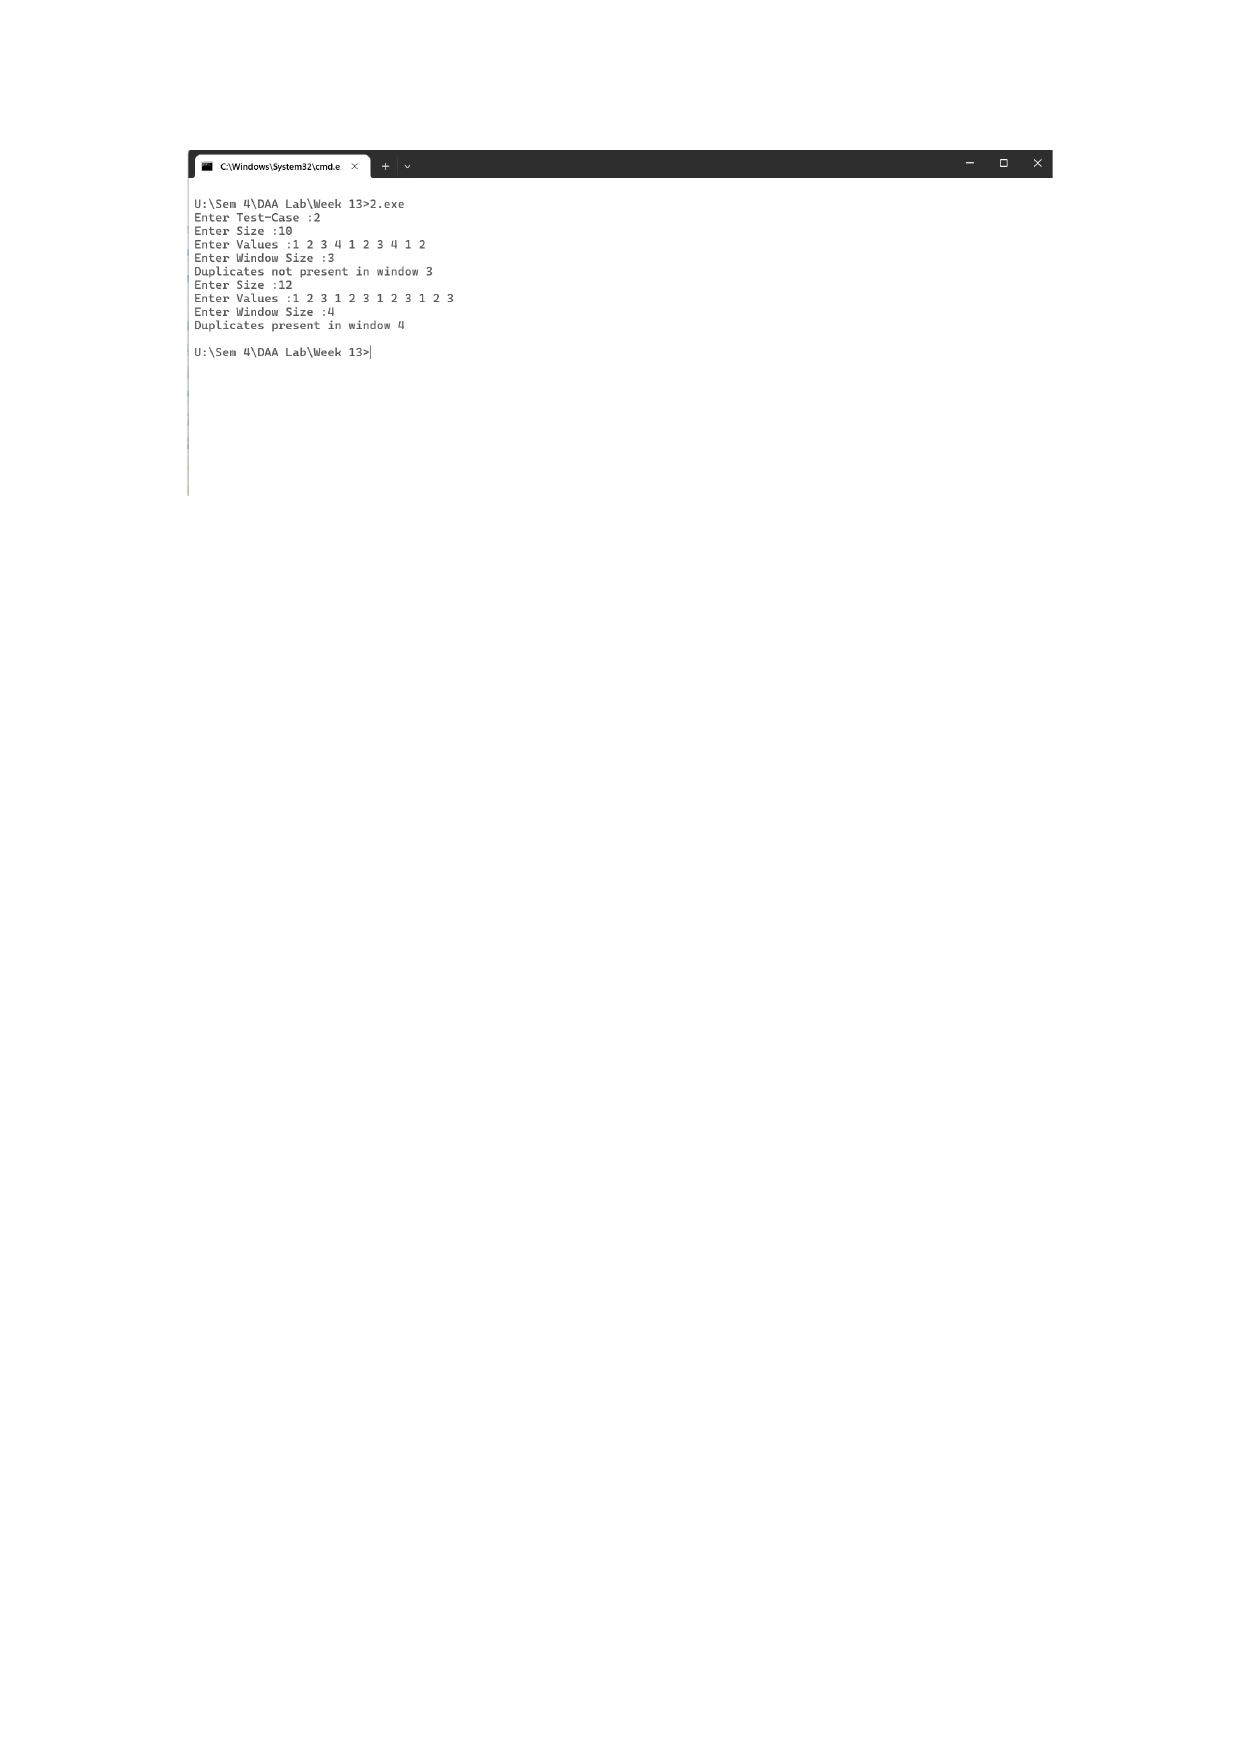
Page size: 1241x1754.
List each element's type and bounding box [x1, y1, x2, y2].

picture [187, 150, 1053, 496]
